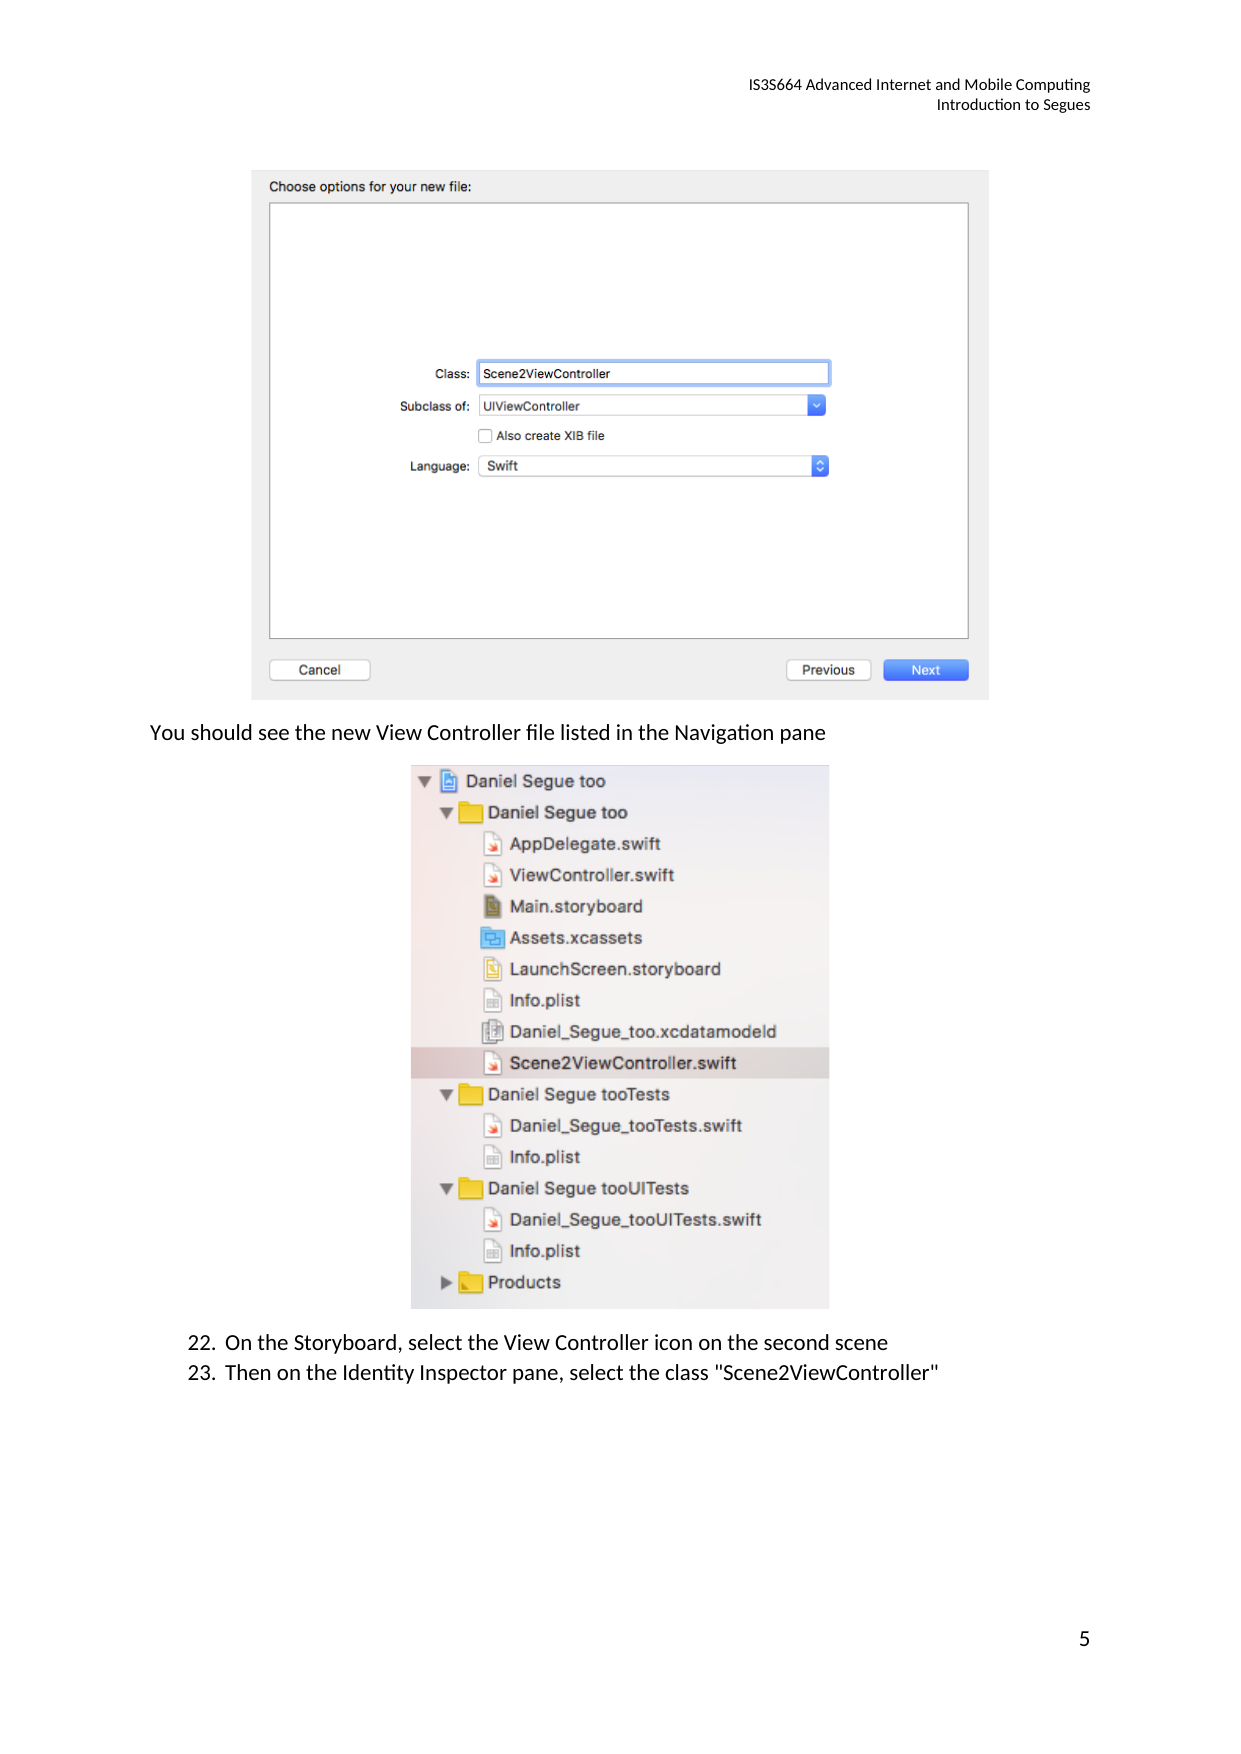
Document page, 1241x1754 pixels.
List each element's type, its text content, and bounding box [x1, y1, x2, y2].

picture [251, 170, 989, 700]
picture [410, 765, 830, 1309]
list On the Storyboard, select the View Controller icon on the second scene [187, 1328, 1090, 1356]
list Then on the Identity Inspector pane, select the class "Scene2ViewController" [187, 1358, 1090, 1386]
text You should see the new View Controller file listed in the Navigation pane [150, 718, 1090, 746]
